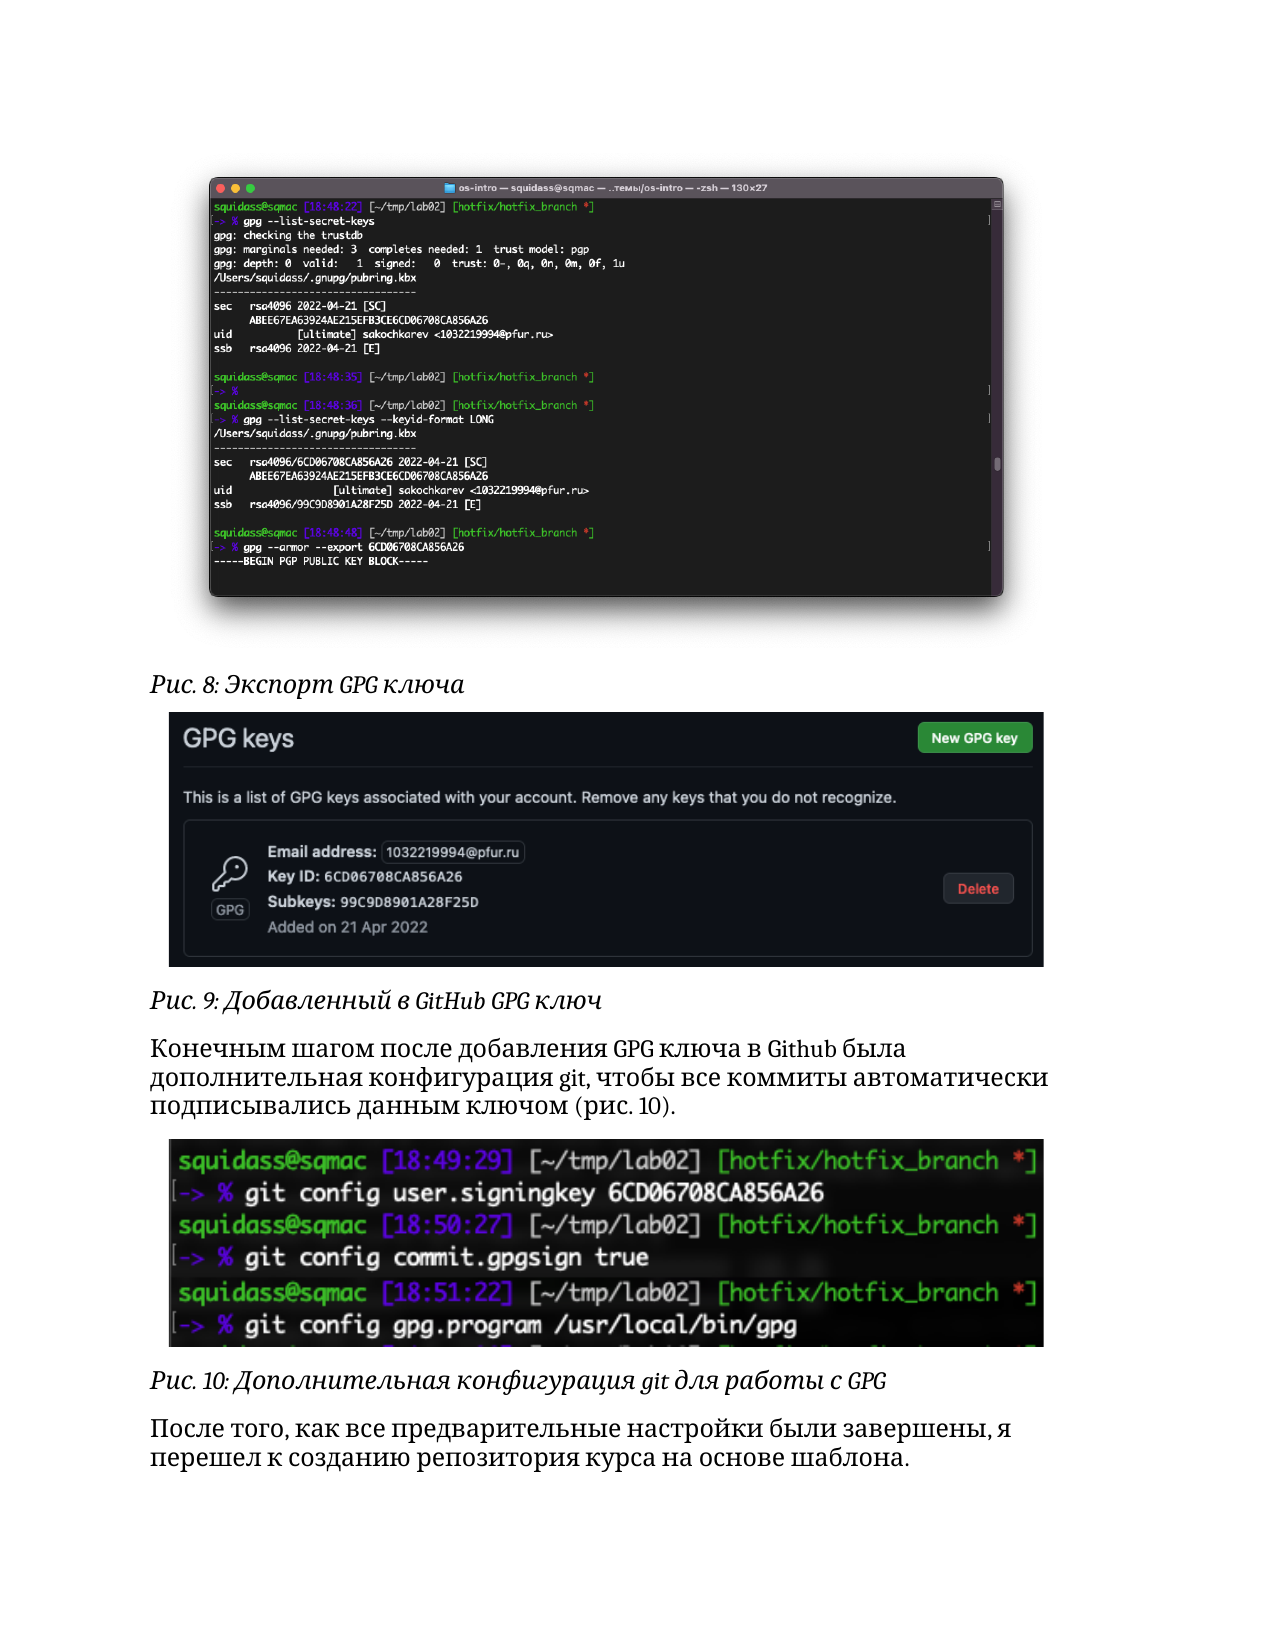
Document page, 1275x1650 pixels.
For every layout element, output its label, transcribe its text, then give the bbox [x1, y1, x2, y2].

text Рис. 8: Экспорт GPG ключа [150, 671, 1125, 700]
picture [168, 712, 1044, 967]
text После того, как все предварительные настройки были завершены, я перешел к созданию репозитория курса на основе шаблона. [150, 1415, 1125, 1472]
text Конечным шагом после добавления GPG ключа в Github была дополнительная конфигурация git, чтобы все коммиты автоматически подписывались данным ключом (рис. 10). [150, 1035, 1125, 1121]
text Рис. 10: Дополнительная конфигурация git для работы с GPG [150, 1367, 1125, 1396]
text Рис. 9: Добавленный в GitHub GPG ключ [150, 987, 1125, 1016]
picture [168, 150, 1044, 651]
picture [168, 1139, 1044, 1347]
